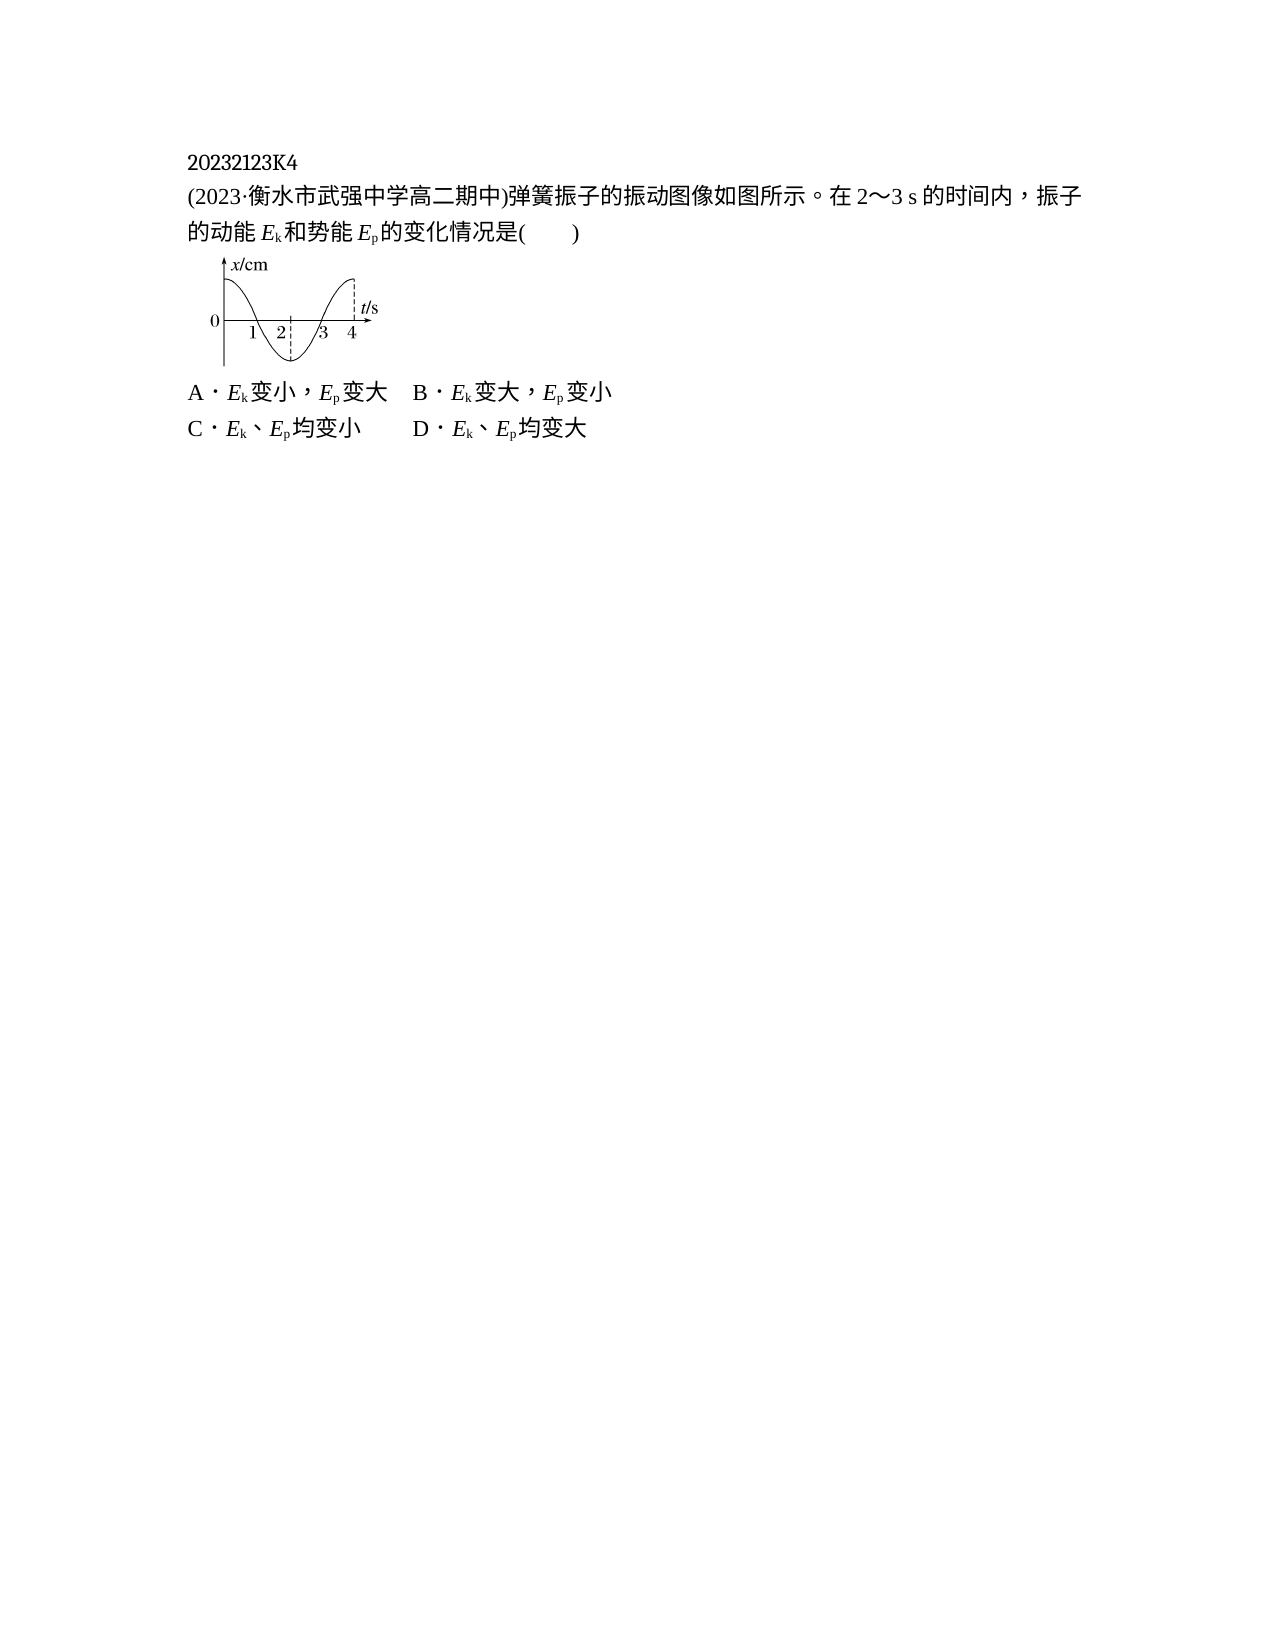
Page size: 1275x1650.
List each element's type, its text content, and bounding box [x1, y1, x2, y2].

picture [206, 252, 384, 372]
text A．Ek变小，Ep变大 B．Ek变大，Ep变小 [187, 376, 1087, 407]
text 20232123K4 [187, 150, 1087, 176]
text C．Ek、Ep均变小 D．Ek、Ep均变大 [187, 412, 1087, 443]
text (2023·衡水市武强中学高二期中)弹簧振子的振动图像如图所示。在2～3 s的时间内，振子的动能Ek和势能Ep的变化情况是( ) [187, 180, 1087, 247]
